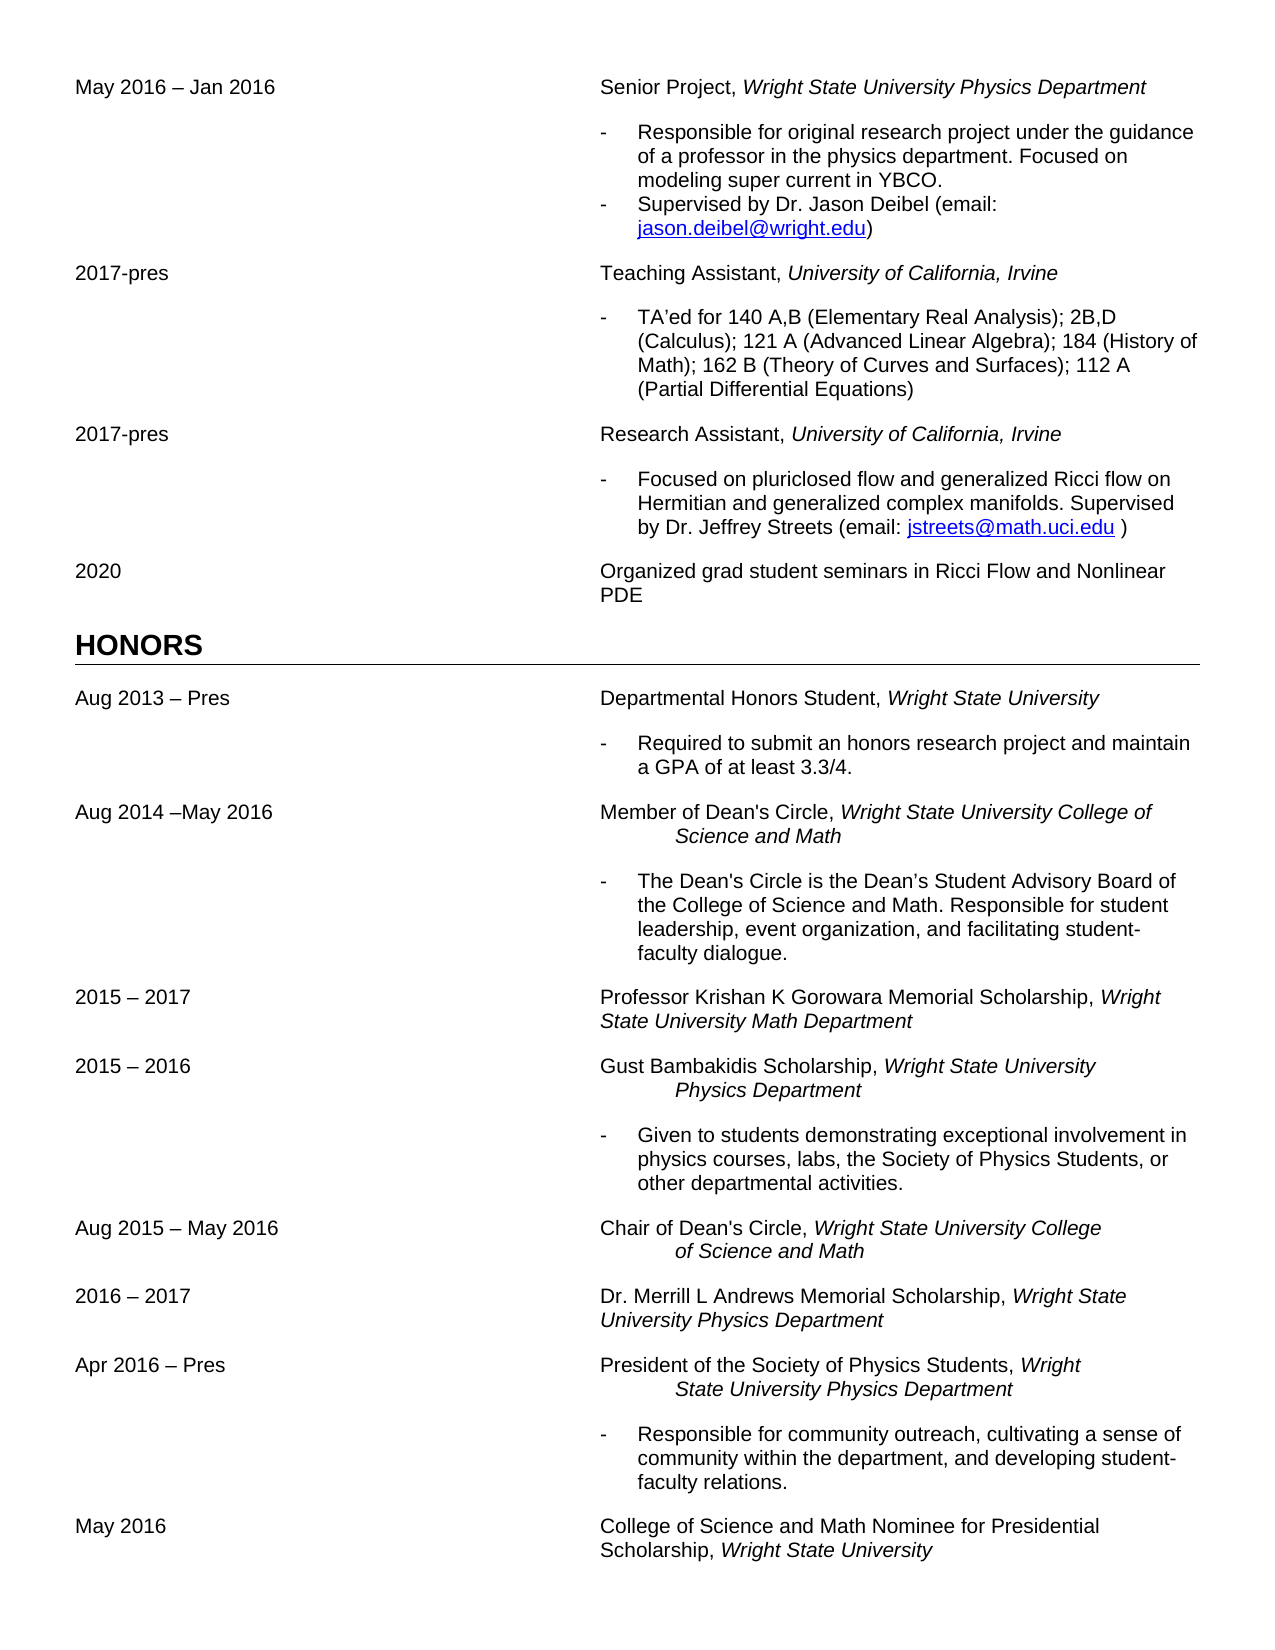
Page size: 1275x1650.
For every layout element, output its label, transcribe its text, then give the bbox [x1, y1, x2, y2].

text 2017-pres Research Assistant, University of California, Irvine [75, 422, 1200, 446]
list Responsible for original research project under the guidance of a professor in the physics department. Focused on modeling super current in YBCO. [600, 120, 1200, 192]
text HONORS [75, 628, 1200, 664]
text May 2016 – Jan 2016 Senior Project, Wright State University Physics Department [75, 75, 1200, 99]
text Aug 2013 – Pres Departmental Honors Student, Wright State University [75, 686, 1200, 710]
list Required to submit an honors research project and maintain a GPA of at least 3.3/4. [600, 731, 1200, 779]
text 2016 – 2017 Dr. Merrill L Andrews Memorial Scholarship, Wright State University Physics Department [75, 1284, 1200, 1332]
list Responsible for community outreach, cultivating a sense of community within the department, and developing student-faculty relations. [600, 1422, 1200, 1493]
text May 2016 College of Science and Math Nominee for Presidential Scholarship, Wright State University [75, 1514, 1200, 1562]
text 2017-pres Teaching Assistant, University of California, Irvine [75, 260, 1200, 284]
list TA’ed for 140 A,B (Elementary Real Analysis); 2B,D (Calculus); 121 A (Advanced Linear Algebra); 184 (History of Math); 162 B (Theory of Curves and Surfaces); 112 A (Partial Differential Equations) [600, 305, 1200, 401]
list Focused on pluriclosed flow and generalized Ricci flow on Hermitian and generalized complex manifolds. Supervised by Dr. Jeffrey Streets (email: jstreets@math.uci.edu ) [600, 467, 1200, 538]
text Apr 2016 – Pres President of the Society of Physics Students, Wright State University Physics Department [75, 1353, 1200, 1401]
text Aug 2015 – May 2016 Chair of Dean's Circle, Wright State University College of Science and Math [75, 1215, 1200, 1263]
list Given to students demonstrating exceptional involvement in physics courses, labs, the Society of Physics Students, or other departmental activities. [600, 1123, 1200, 1194]
text Aug 2014 –May 2016 Member of Dean's Circle, Wright State University College of Science and Math [75, 800, 1200, 848]
text 2015 – 2016 Gust Bambakidis Scholarship, Wright State University Physics Department [75, 1054, 1200, 1102]
text 2015 – 2017 Professor Krishan K Gorowara Memorial Scholarship, Wright State University Math Department [75, 985, 1200, 1033]
list Supervised by Dr. Jason Deibel (email: jason.deibel@wright.edu) [600, 192, 1200, 239]
text 2020 Organized grad student seminars in Ricci Flow and Nonlinear PDE [75, 559, 1200, 607]
list The Dean's Circle is the Dean’s Student Advisory Board of the College of Science and Math. Responsible for student leadership, event organization, and facilitating student-faculty dialogue. [600, 868, 1200, 964]
